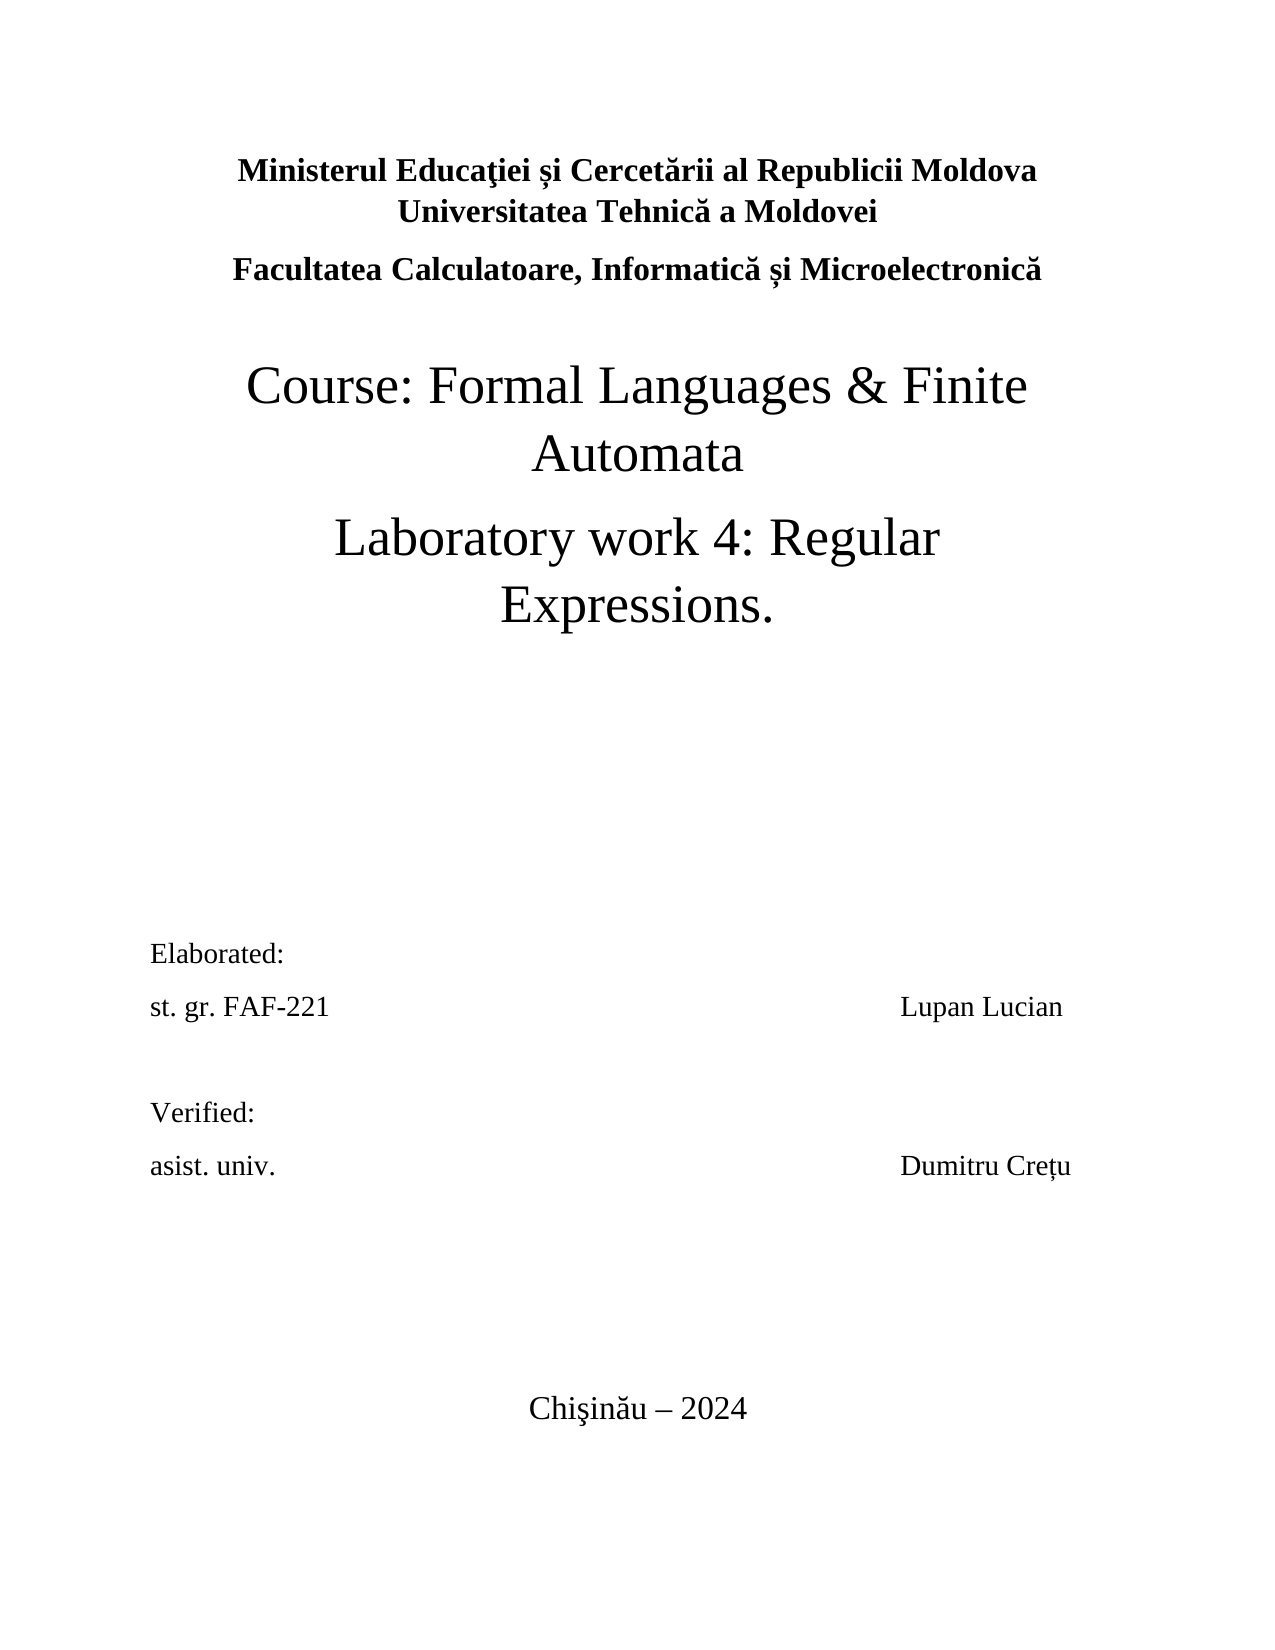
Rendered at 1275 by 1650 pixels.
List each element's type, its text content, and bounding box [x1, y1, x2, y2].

text st. gr. FAF-221 Lupan Lucian [150, 989, 1139, 1023]
text Chişinău – 2024 [231, 1388, 1044, 1427]
text Elaborated: [150, 936, 1139, 970]
subtitle Ministerul Educaţiei și Cercetării al Republicii Moldova Universitatea Tehnică a Moldovei [231, 150, 1043, 229]
title Course: Formal Languages & Finite Automata [231, 353, 1044, 483]
title Laboratory work 4: Regular Expressions. [238, 504, 1037, 634]
text asist. univ. Dumitru Crețu [150, 1148, 1139, 1182]
text Verified: [150, 1095, 1139, 1129]
text Facultatea Calculatoare, Informatică și Microelectronică [231, 249, 1043, 288]
